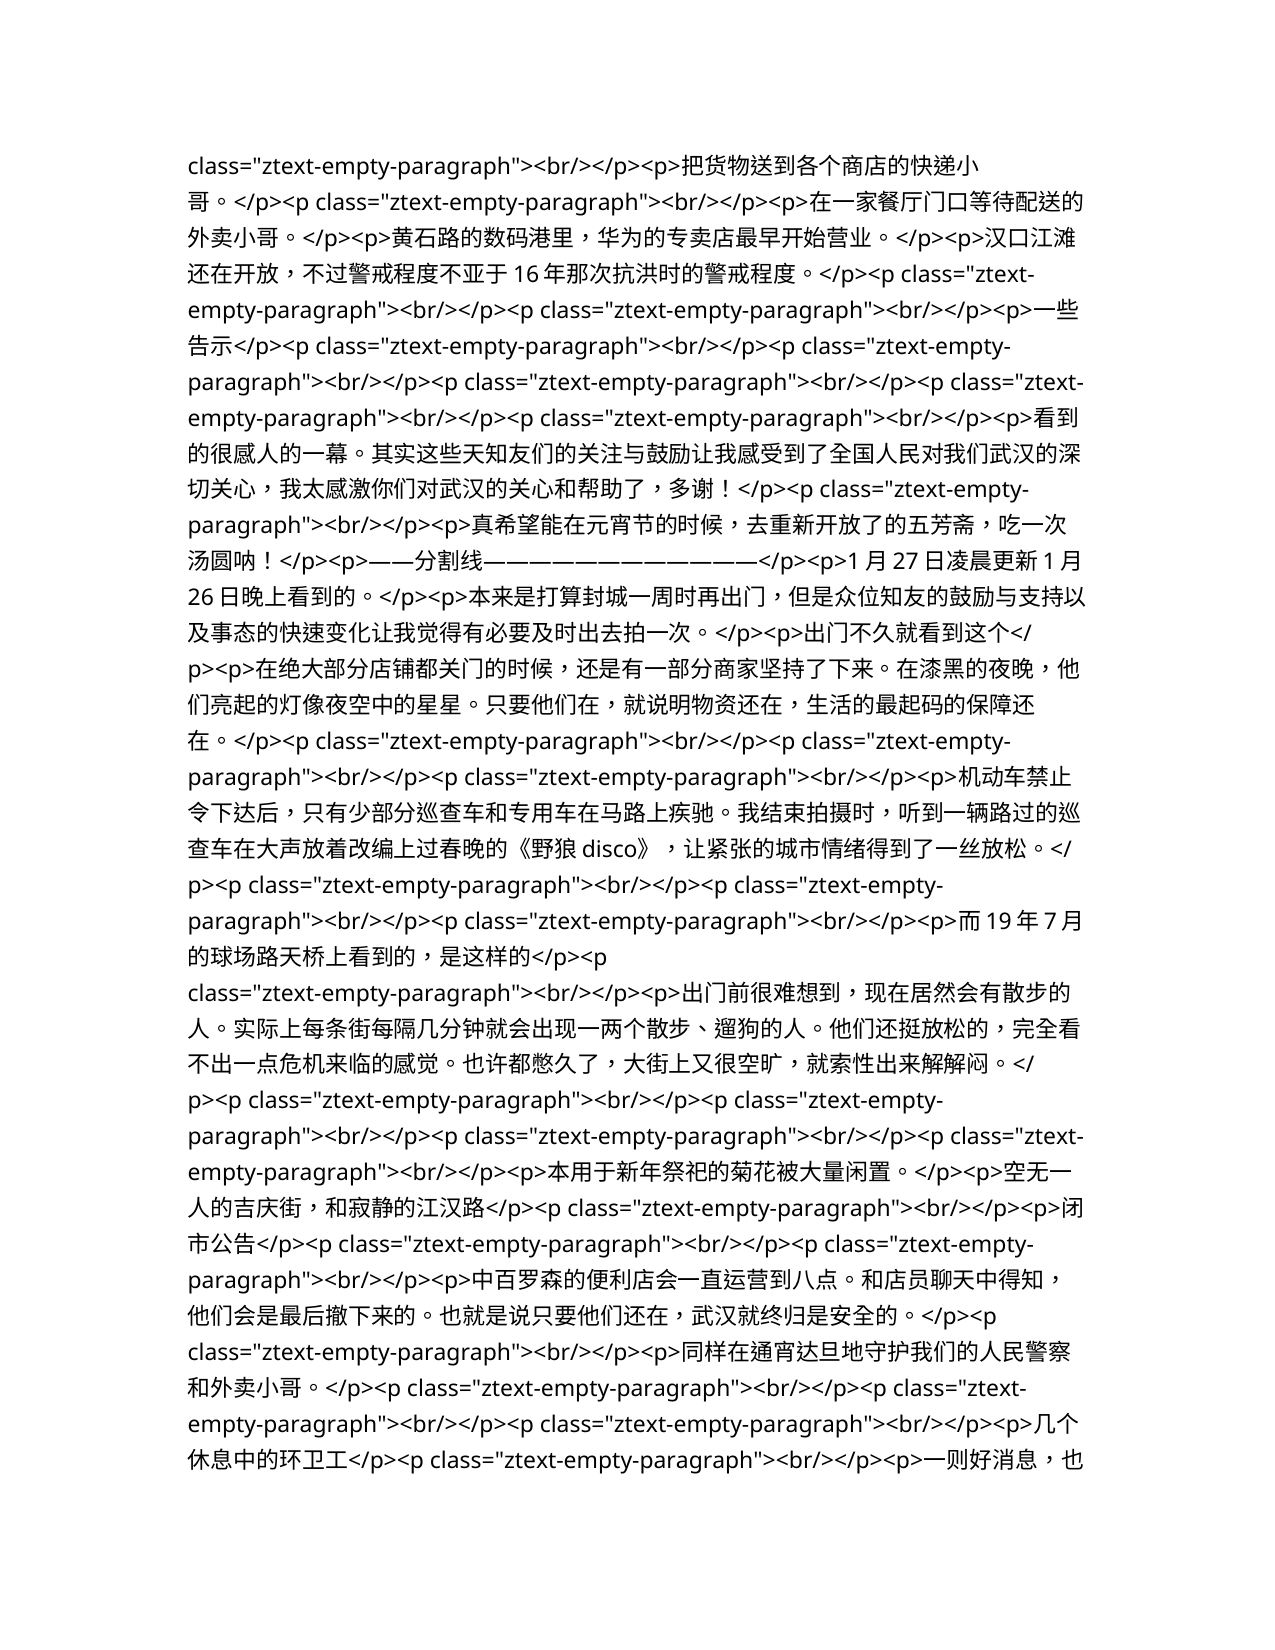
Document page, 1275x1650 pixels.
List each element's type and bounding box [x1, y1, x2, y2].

text [187, 150, 1087, 1475]
